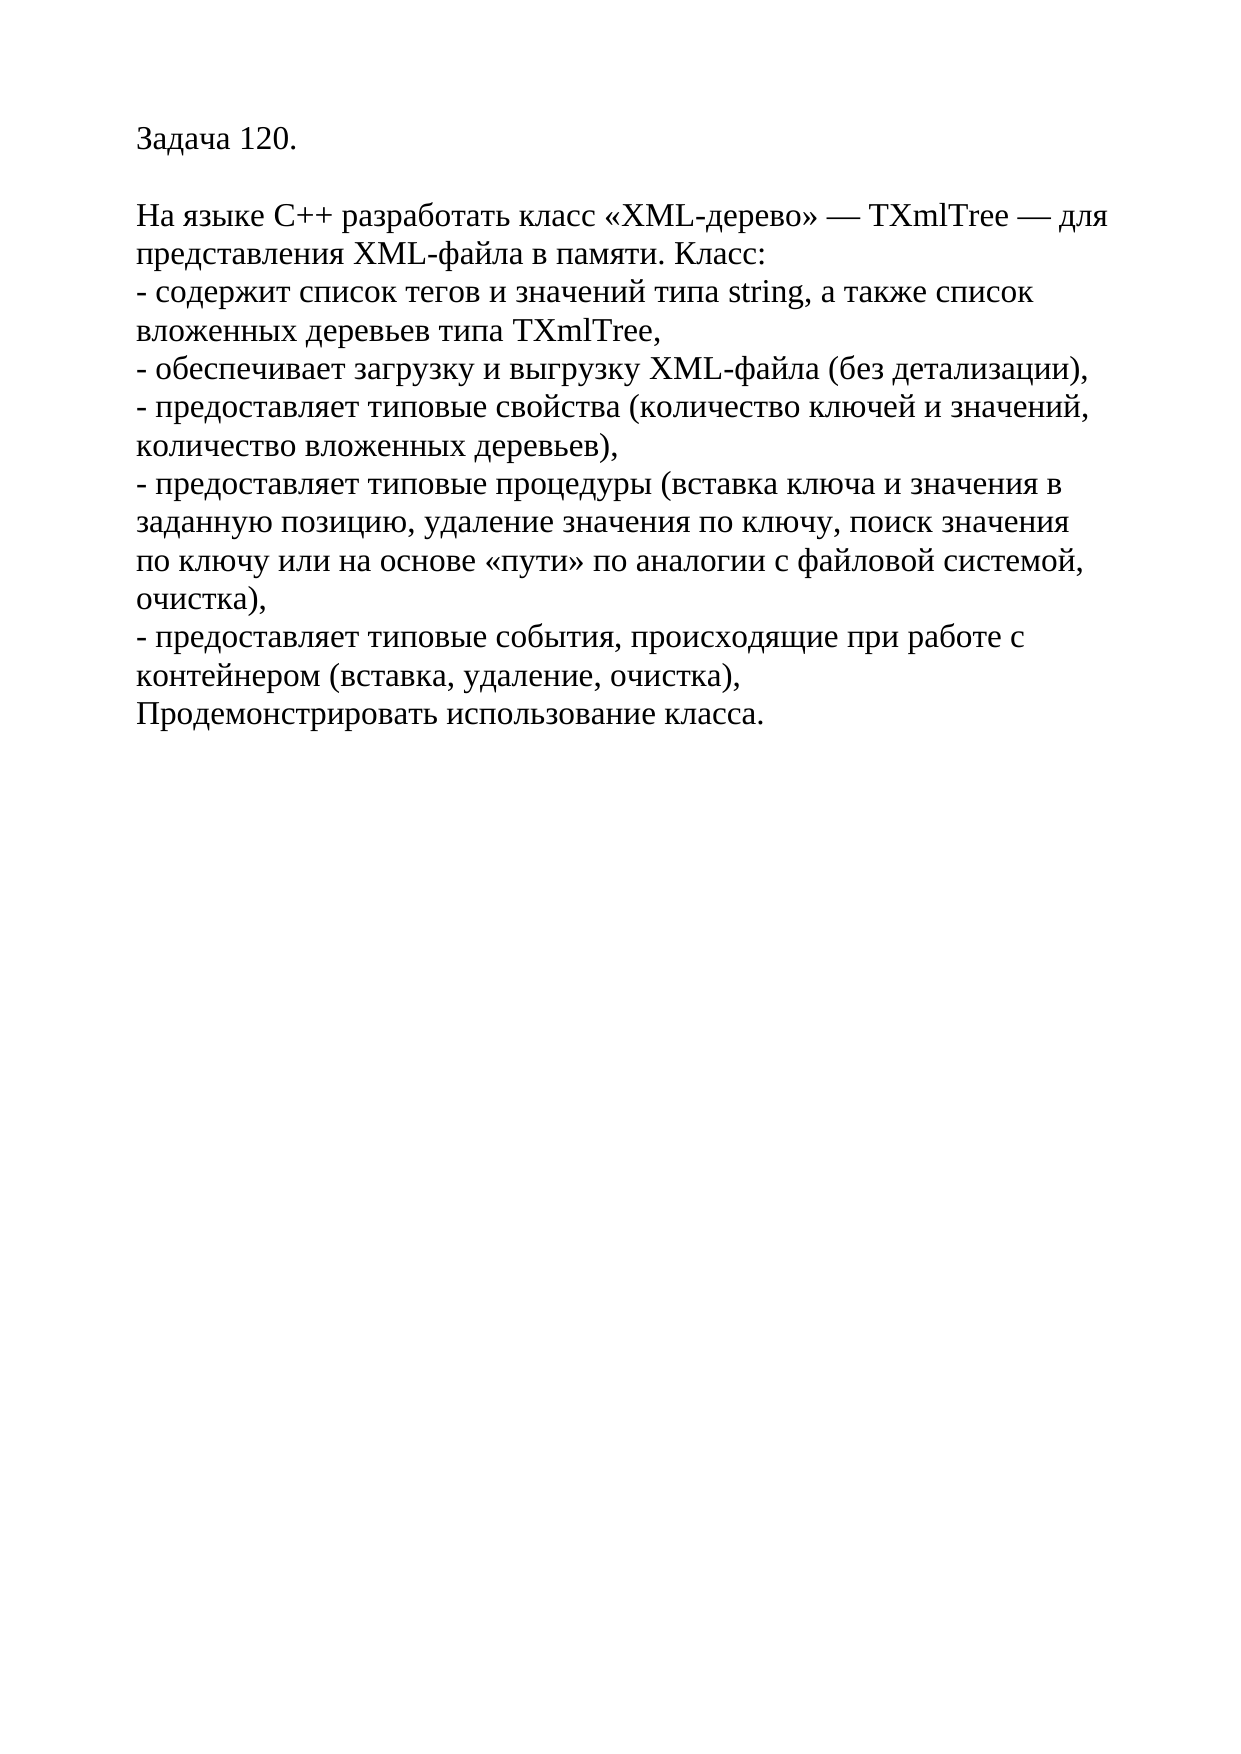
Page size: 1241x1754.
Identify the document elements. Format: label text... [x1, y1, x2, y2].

text На языке C++ разработать класс «XML-дерево» — TXmlTree — для представления XML-файла в памяти. Класс: [136, 195, 1110, 271]
text Задача 120. [136, 118, 1110, 156]
text - предоставляет типовые свойства (количество ключей и значений, количество вложенных деревьев), [136, 386, 1110, 463]
text Продемонстрировать использование класса. [136, 693, 1110, 731]
text - предоставляет типовые процедуры (вставка ключа и значения в заданную позицию, удаление значения по ключу, поиск значения по ключу или на основе «пути» по аналогии с файловой системой, очистка), [136, 463, 1110, 616]
text - содержит список тегов и значений типа string, а также список вложенных деревьев типа TXmlTree, [136, 271, 1110, 348]
text - предоставляет типовые события, происходящие при работе с контейнером (вставка, удаление, очистка), [136, 616, 1110, 693]
text - обеспечивает загрузку и выгрузку XML-файла (без детализации), [136, 348, 1110, 386]
